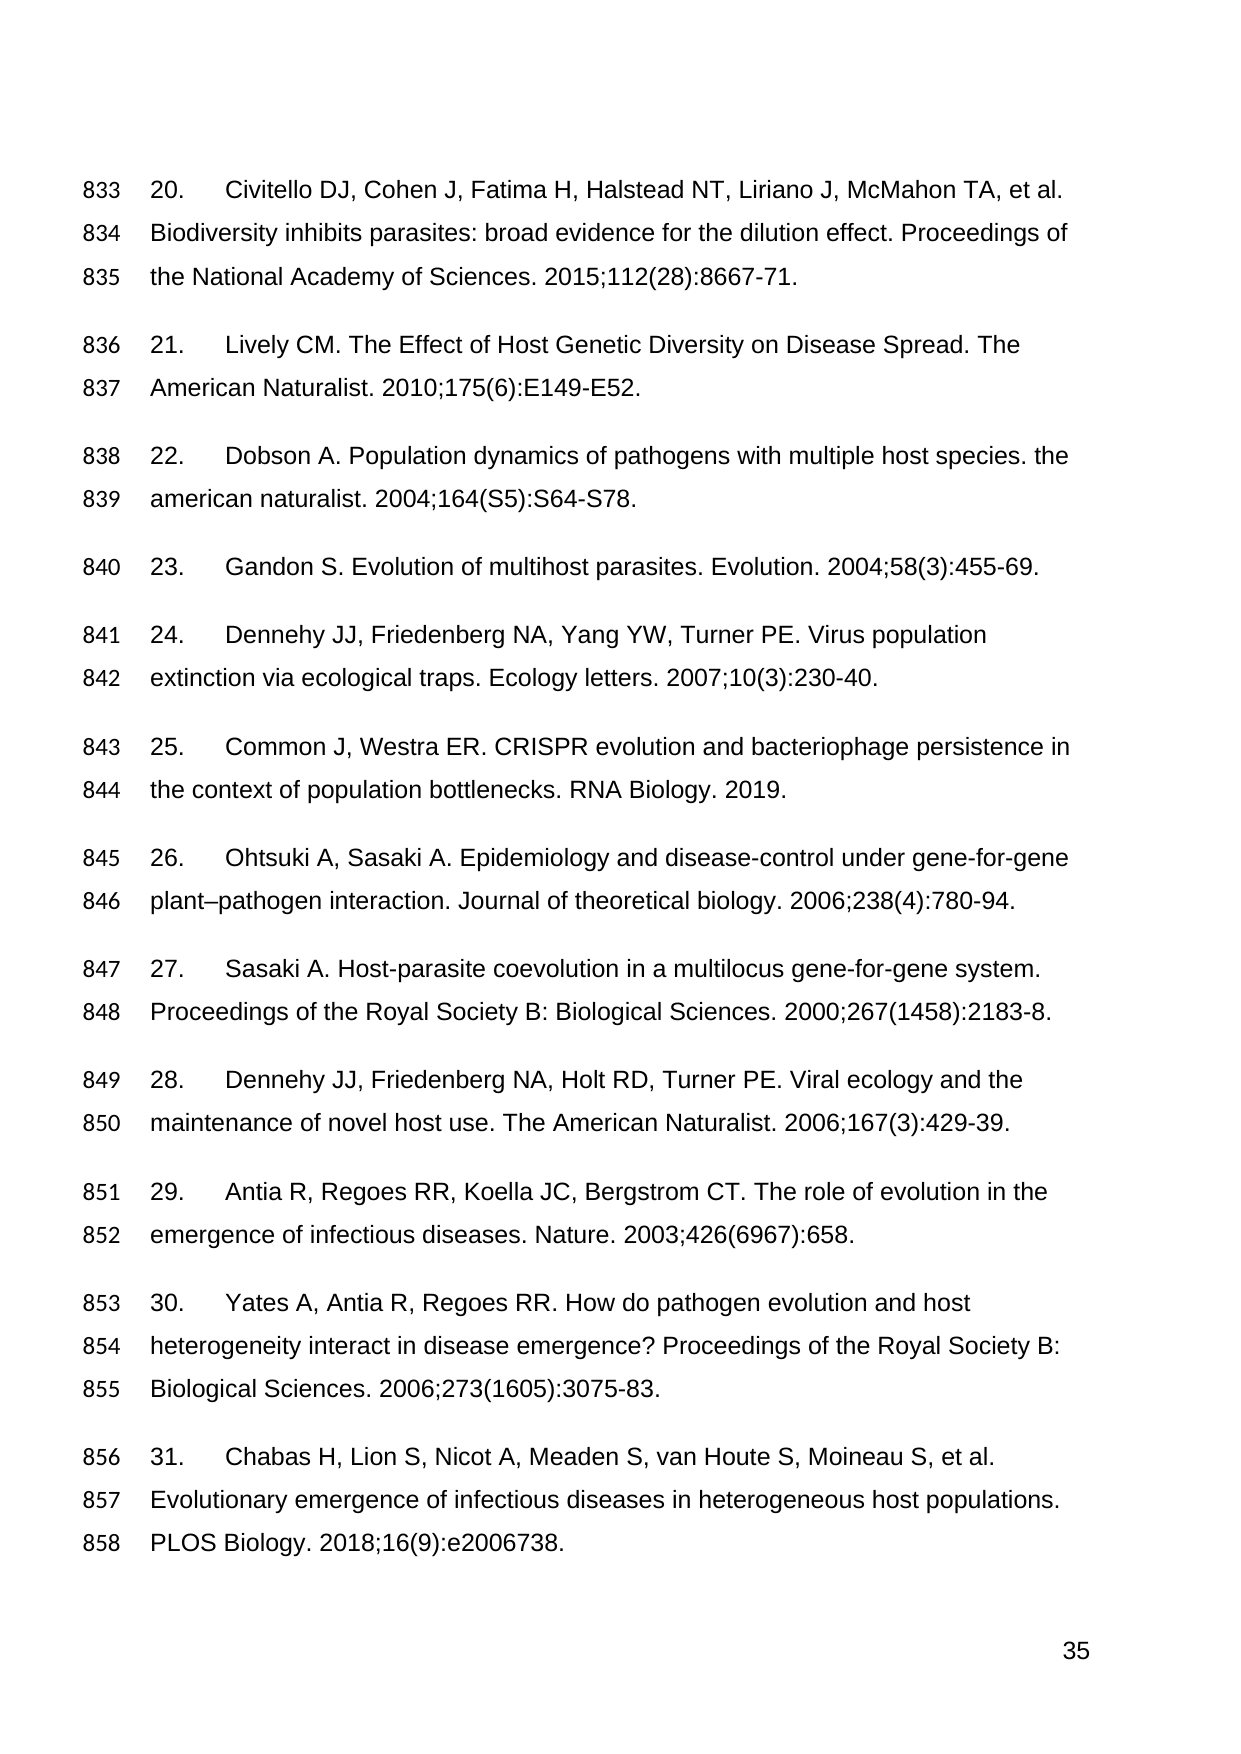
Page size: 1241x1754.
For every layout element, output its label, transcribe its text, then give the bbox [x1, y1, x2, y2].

text 20. Civitello DJ, Cohen J, Fatima H, Halstead NT, Liriano J, McMahon TA, et al. Biodiversity inhibits parasites: broad evidence for the dilution effect. Proceedings of the National Academy of Sciences. 2015;112(28):8667-71. [150, 175, 1090, 290]
text 23. Gandon S. Evolution of multihost parasites. Evolution. 2004;58(3):455-69. [150, 552, 1090, 581]
text 29. Antia R, Regoes RR, Koella JC, Bergstrom CT. The role of evolution in the emergence of infectious diseases. Nature. 2003;426(6967):658. [150, 1177, 1090, 1248]
text 24. Dennehy JJ, Friedenberg NA, Yang YW, Turner PE. Virus population extinction via ecological traps. Ecology letters. 2007;10(3):230-40. [150, 620, 1090, 692]
text 26. Ohtsuki A, Sasaki A. Epidemiology and disease-control under gene-for-gene plant–pathogen interaction. Journal of theoretical biology. 2006;238(4):780-94. [150, 843, 1090, 915]
text 31. Chabas H, Lion S, Nicot A, Meaden S, van Houte S, Moineau S, et al. Evolutionary emergence of infectious diseases in heterogeneous host populations. PLOS Biology. 2018;16(9):e2006738. [150, 1442, 1090, 1557]
text 21. Lively CM. The Effect of Host Genetic Diversity on Disease Spread. The American Naturalist. 2010;175(6):E149-E52. [150, 330, 1090, 402]
text 22. Dobson A. Population dynamics of pathogens with multiple host species. the american naturalist. 2004;164(S5):S64-S78. [150, 441, 1090, 513]
text 25. Common J, Westra ER. CRISPR evolution and bacteriophage persistence in the context of population bottlenecks. RNA Biology. 2019. [150, 732, 1090, 803]
text 28. Dennehy JJ, Friedenberg NA, Holt RD, Turner PE. Viral ecology and the maintenance of novel host use. The American Naturalist. 2006;167(3):429-39. [150, 1065, 1090, 1137]
text 27. Sasaki A. Host-parasite coevolution in a multilocus gene-for-gene system. Proceedings of the Royal Society B: Biological Sciences. 2000;267(1458):2183-8. [150, 954, 1090, 1026]
text 30. Yates A, Antia R, Regoes RR. How do pathogen evolution and host heterogeneity interact in disease emergence? Proceedings of the Royal Society B: Biological Sciences. 2006;273(1605):3075-83. [150, 1288, 1090, 1403]
